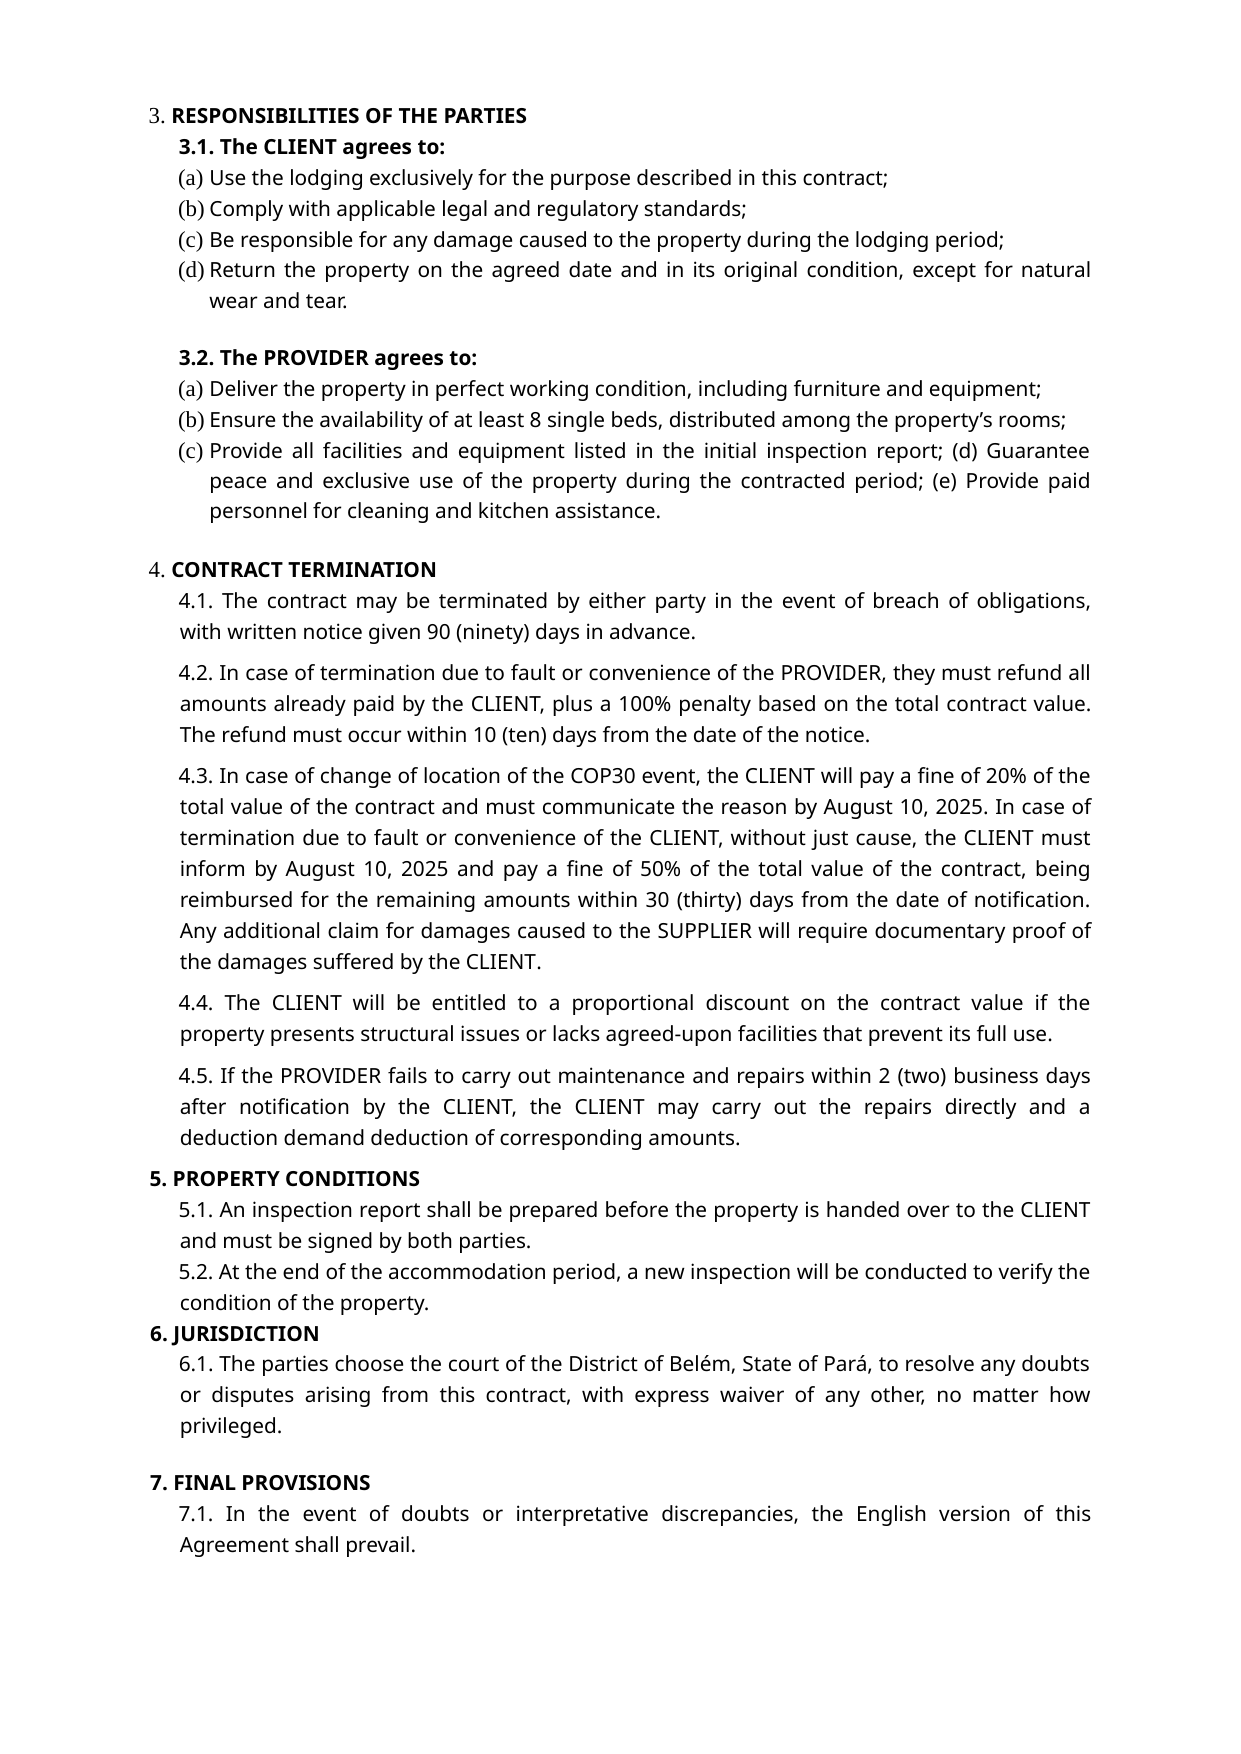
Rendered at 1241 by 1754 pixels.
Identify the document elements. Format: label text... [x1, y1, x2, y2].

list Return the property on the agreed date and in its original condition, except for natural wear and tear. [178, 256, 1092, 315]
text 6.1. The parties choose the court of the District of Belém, State of Pará, to resolve any doubts or disputes arising from this contract, with express waiver of any other, no matter how privileged. [178, 1349, 1092, 1440]
text 4.3. In case of change of location of the COP30 event, the CLIENT will pay a fine of 20% of the total value of the contract and must communicate the reason by August 10, 2025. In case of termination due to fault or convenience of the CLIENT, without just cause, the CLIENT must inform by August 10, 2025 and pay a fine of 50% of the total value of the contract, being reimbursed for the remaining amounts within 30 (thirty) days from the date of notification. Any additional claim for damages caused to the SUPPLIER will require documentary proof of the damages suffered by the CLIENT. [178, 762, 1092, 976]
subtitle CONTRACT TERMINATION [148, 555, 1096, 584]
list Ensure the availability of at least 8 single beds, distributed among the property’s rooms; [178, 405, 1092, 434]
text 3.1. The CLIENT agrees to: [178, 132, 1092, 160]
text 4.1. The contract may be terminated by either party in the event of breach of obligations, with written notice given 90 (ninety) days in advance. [178, 586, 1092, 645]
text 7.1. In the event of doubts or interpretative discrepancies, the English version of this Agreement shall prevail. [178, 1499, 1092, 1558]
text 5.1. An inspection report shall be prepared before the property is handed over to the CLIENT and must be signed by both parties. [178, 1195, 1092, 1254]
text 5.2. At the end of the accommodation period, a new inspection will be conducted to verify the condition of the property. [178, 1257, 1092, 1316]
text 4.4. The CLIENT will be entitled to a proportional discount on the contract value if the property presents structural issues or lacks agreed-upon facilities that prevent its full use. [178, 988, 1092, 1048]
text 5. PROPERTY CONDITIONS [149, 1164, 1092, 1192]
list Use the lodging exclusively for the purpose described in this contract; [178, 163, 1092, 191]
text 4.2. In case of termination due to fault or convenience of the PROVIDER, they must refund all amounts already paid by the CLIENT, plus a 100% penalty based on the total contract value. The refund must occur within 10 (ten) days from the date of the notice. [178, 658, 1092, 749]
text 3.2. The PROVIDER agrees to: [178, 343, 1092, 372]
list Provide all facilities and equipment listed in the initial inspection report; (d) Guarantee peace and exclusive use of the property during the contracted period; (e) Provide paid personnel for cleaning and kitchen assistance. [178, 436, 1092, 524]
subtitle 7. FINAL PROVISIONS [150, 1468, 1096, 1497]
text 4.5. If the PROVIDER fails to carry out maintenance and repairs within 2 (two) business days after notification by the CLIENT, the CLIENT may carry out the repairs directly and a deduction demand deduction of corresponding amounts. [178, 1061, 1092, 1151]
list Comply with applicable legal and regulatory standards; [178, 194, 1092, 222]
subtitle RESPONSIBILITIES OF THE PARTIES [148, 101, 1096, 130]
list Deliver the property in perfect working condition, including furniture and equipment; [178, 374, 1092, 403]
subtitle 6. JURISDICTION [150, 1319, 1096, 1347]
list Be responsible for any damage caused to the property during the lodging period; [178, 225, 1092, 253]
